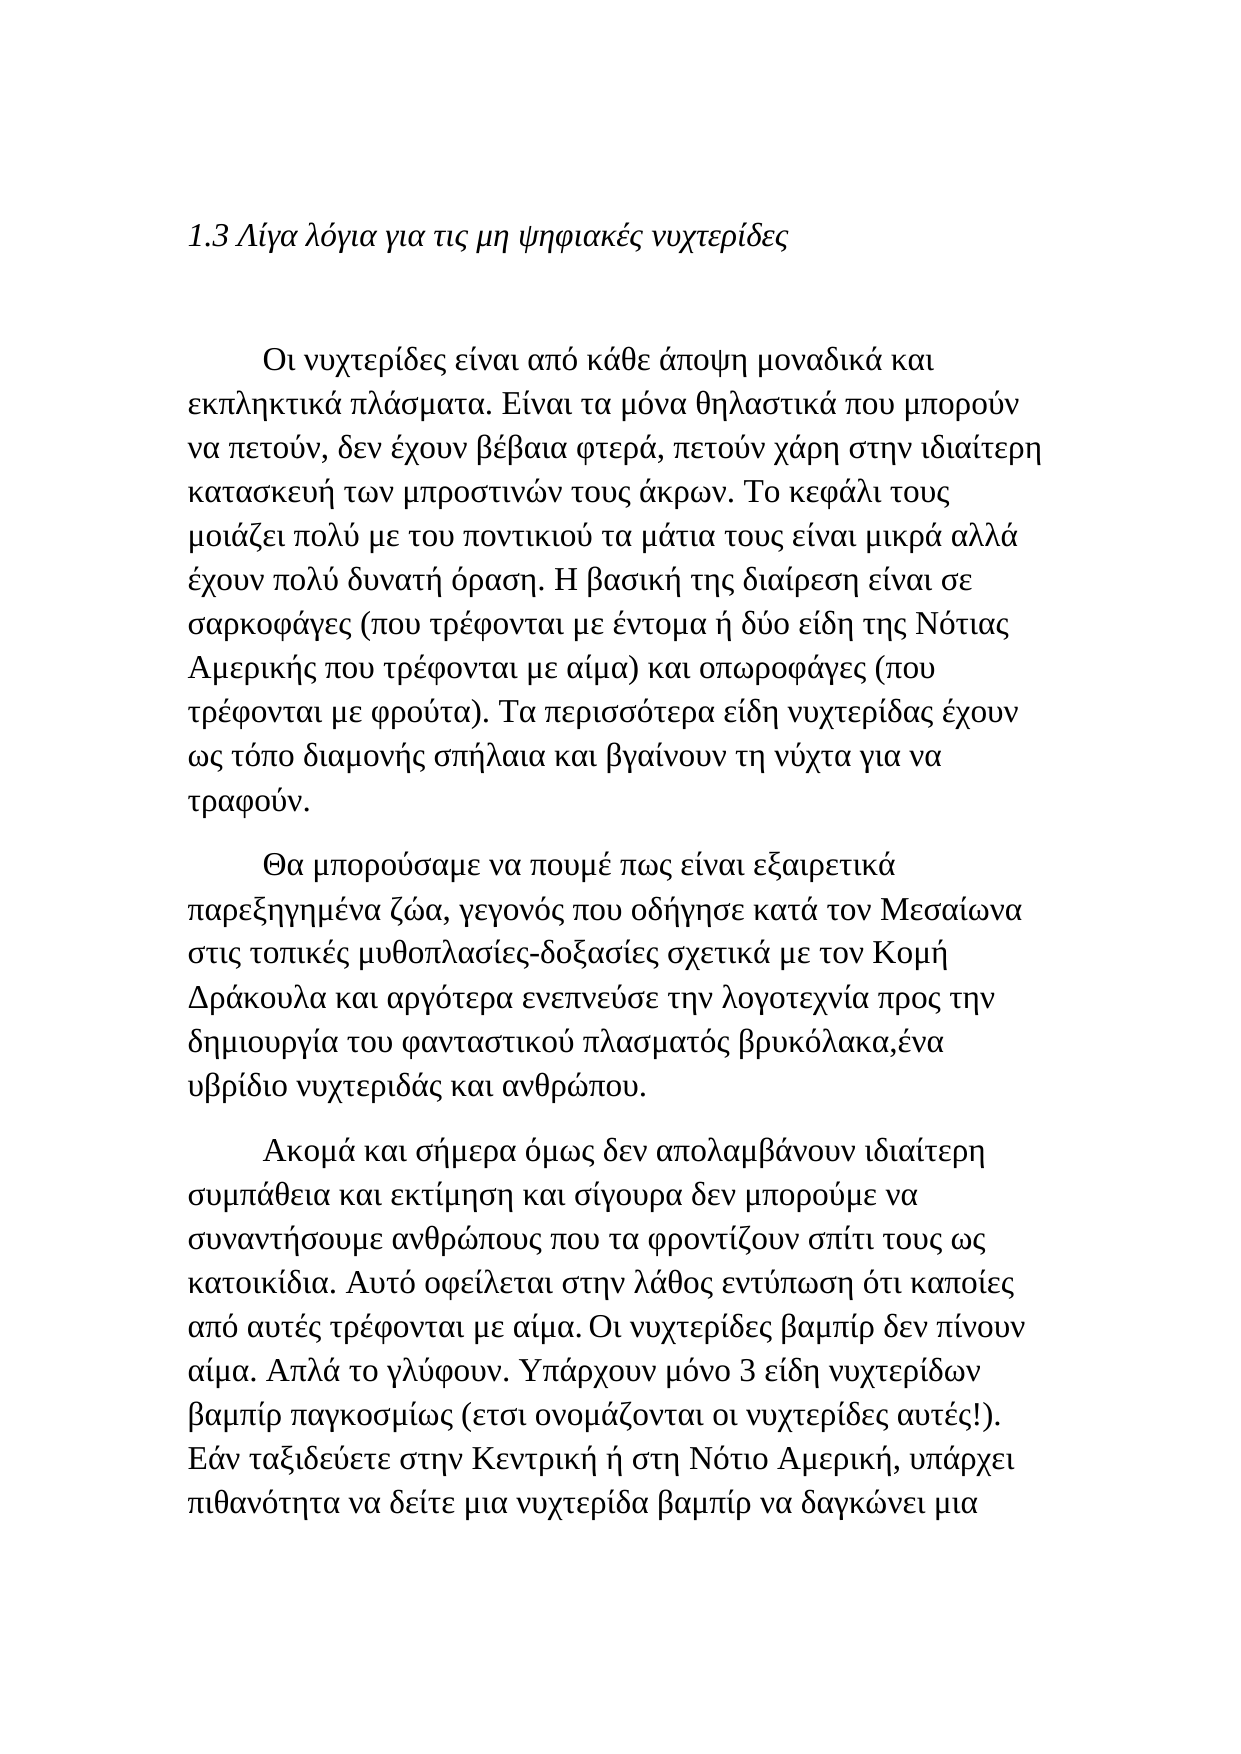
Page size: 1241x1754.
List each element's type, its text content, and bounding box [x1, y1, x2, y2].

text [187, 1130, 1053, 1521]
text Θα μπορούσαμε να πουμέ πως είναι εξαιρετικά παρεξηγημένα ζώα, γεγονός που οδήγησε κατά τον Μεσαίωνα στις τοπικές μυθοπλασίες-δοξασίες σχετικά με τον Κομή Δράκουλα και αργότερα ενεπνεύσε την λογοτεχνία προς την δημιουργία του φανταστικού πλασματός βρυκόλακα,ένα υβρίδιο νυχτεριδάς και ανθρώπου. [187, 845, 1053, 1103]
text 1.3 Λίγα λόγια για τις μη ψηφιακές νυχτερίδες [187, 215, 1053, 253]
text Οι νυχτερίδες είναι από κάθε άποψη μοναδικά και εκπληκτικά πλάσματα. Είναι τα μόνα θηλαστικά που μπορούν να πετούν, δεν έχουν βέβαια φτερά, πετούν χάρη στην ιδιαίτερη κατασκευή των μπροστινών τους άκρων. Το κεφάλι τους μοιάζει πολύ με του ποντικιού τα μάτια τους είναι μικρά αλλά έχουν πολύ δυνατή όραση. Η βασική της διαίρεση είναι σε σαρκοφάγες (που τρέφονται με έντομα ή δύο είδη της Νότιας Αμερικής που τρέφονται με αίμα) και οπωροφάγες (που τρέφονται με φρούτα). Τα περισσότερα είδη νυχτερίδας έχουν ως τόπο διαμονής σπήλαια και βγαίνουν τη νύχτα για να τραφούν. [187, 339, 1053, 818]
